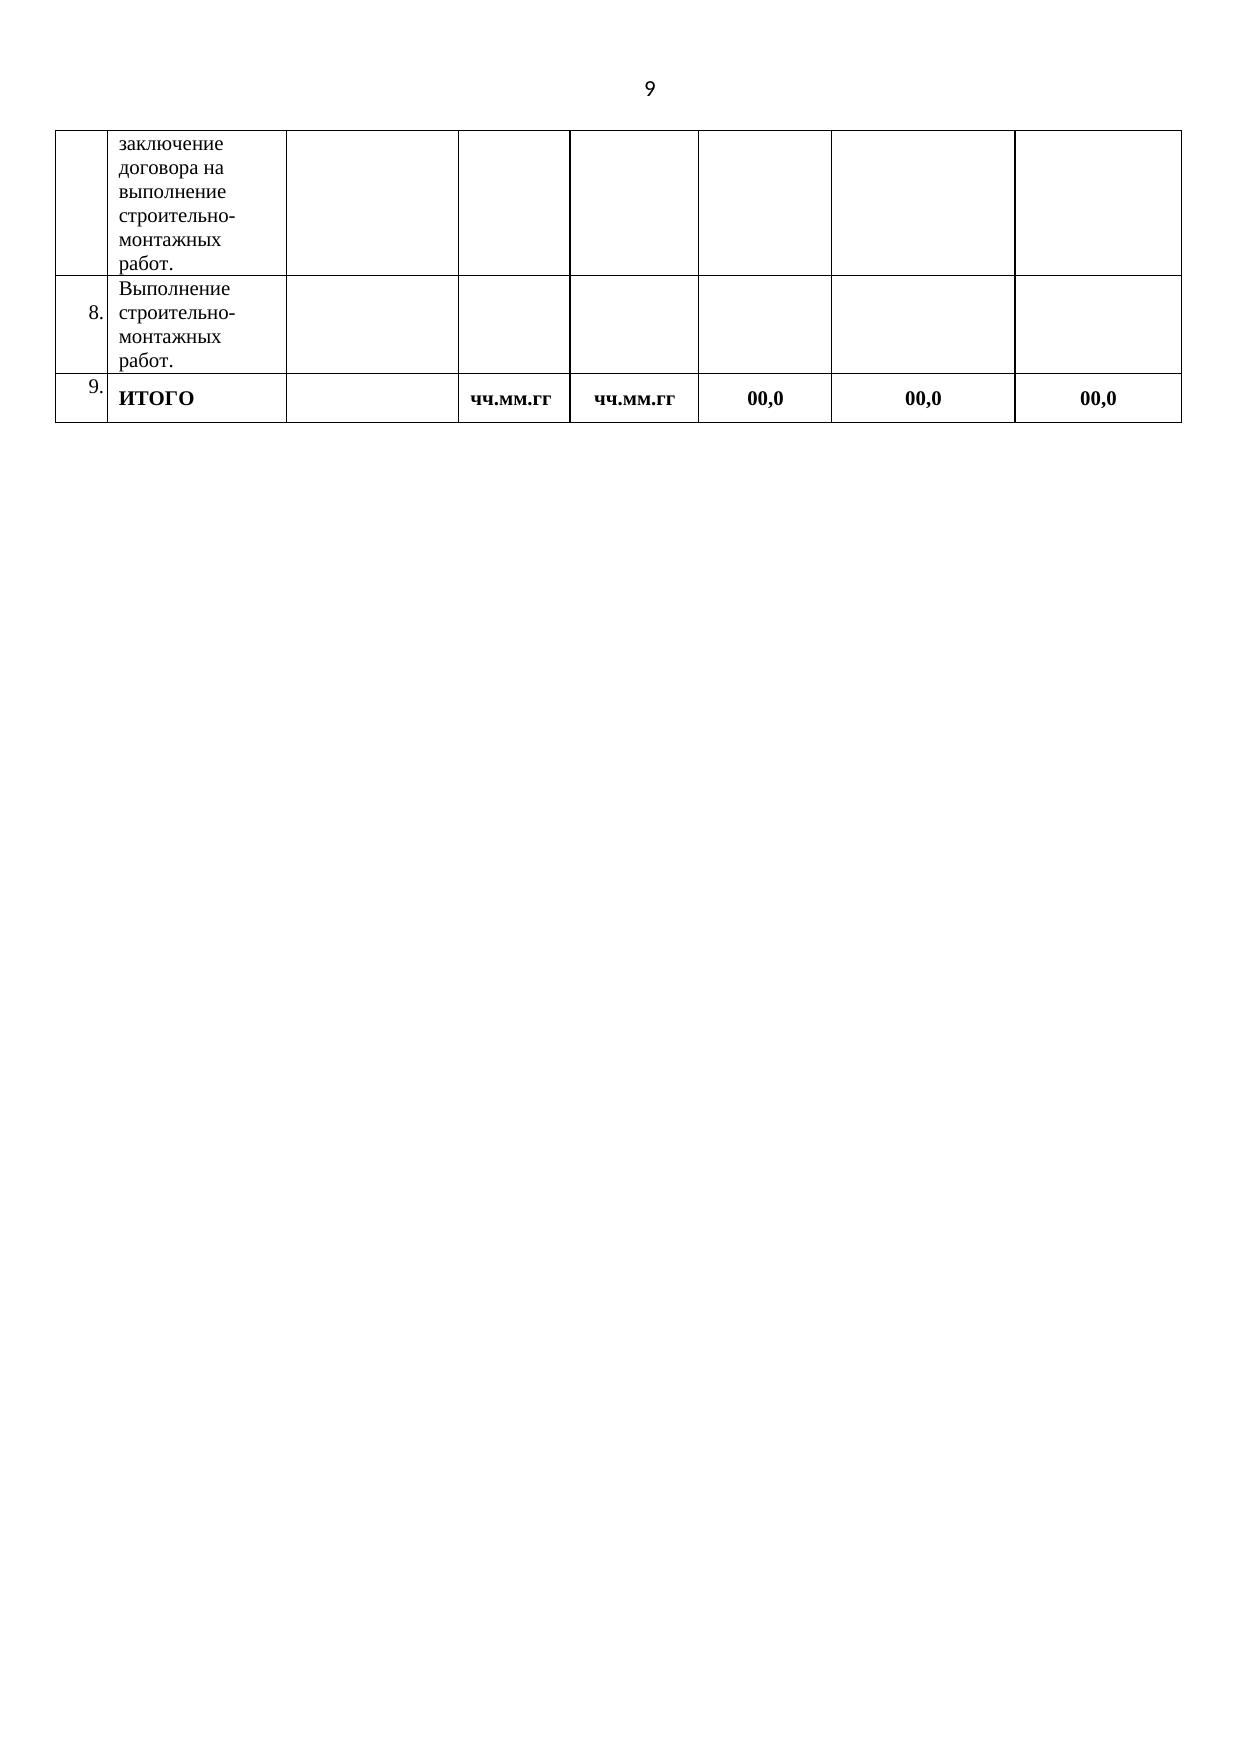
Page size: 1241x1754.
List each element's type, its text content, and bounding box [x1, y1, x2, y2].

table_cell [287, 276, 458, 372]
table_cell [108, 131, 286, 275]
table_cell 00,0 [832, 374, 1014, 422]
table_cell [832, 276, 1014, 372]
table_cell [56, 131, 107, 275]
table_cell [56, 276, 107, 372]
table_cell – [699, 131, 831, 275]
table_cell – [832, 131, 1014, 275]
table_cell – [1016, 131, 1181, 275]
table_cell [287, 374, 458, 422]
table_cell [699, 276, 831, 372]
table_cell [1016, 276, 1181, 372]
table_cell чч.мм.гг [459, 374, 569, 422]
table_cell 00,0 [699, 374, 831, 422]
table_cell ИТОГО [108, 374, 286, 422]
table_cell [459, 131, 569, 275]
table_cell [571, 131, 698, 275]
table_cell 00,0 [1016, 374, 1181, 422]
table_cell [287, 131, 458, 275]
table_cell [56, 374, 107, 422]
table_cell [459, 276, 569, 372]
table_cell чч.мм.гг [571, 374, 698, 422]
table_cell Выполнение строительно-монтажных работ. [108, 276, 286, 372]
table_cell [571, 276, 698, 372]
